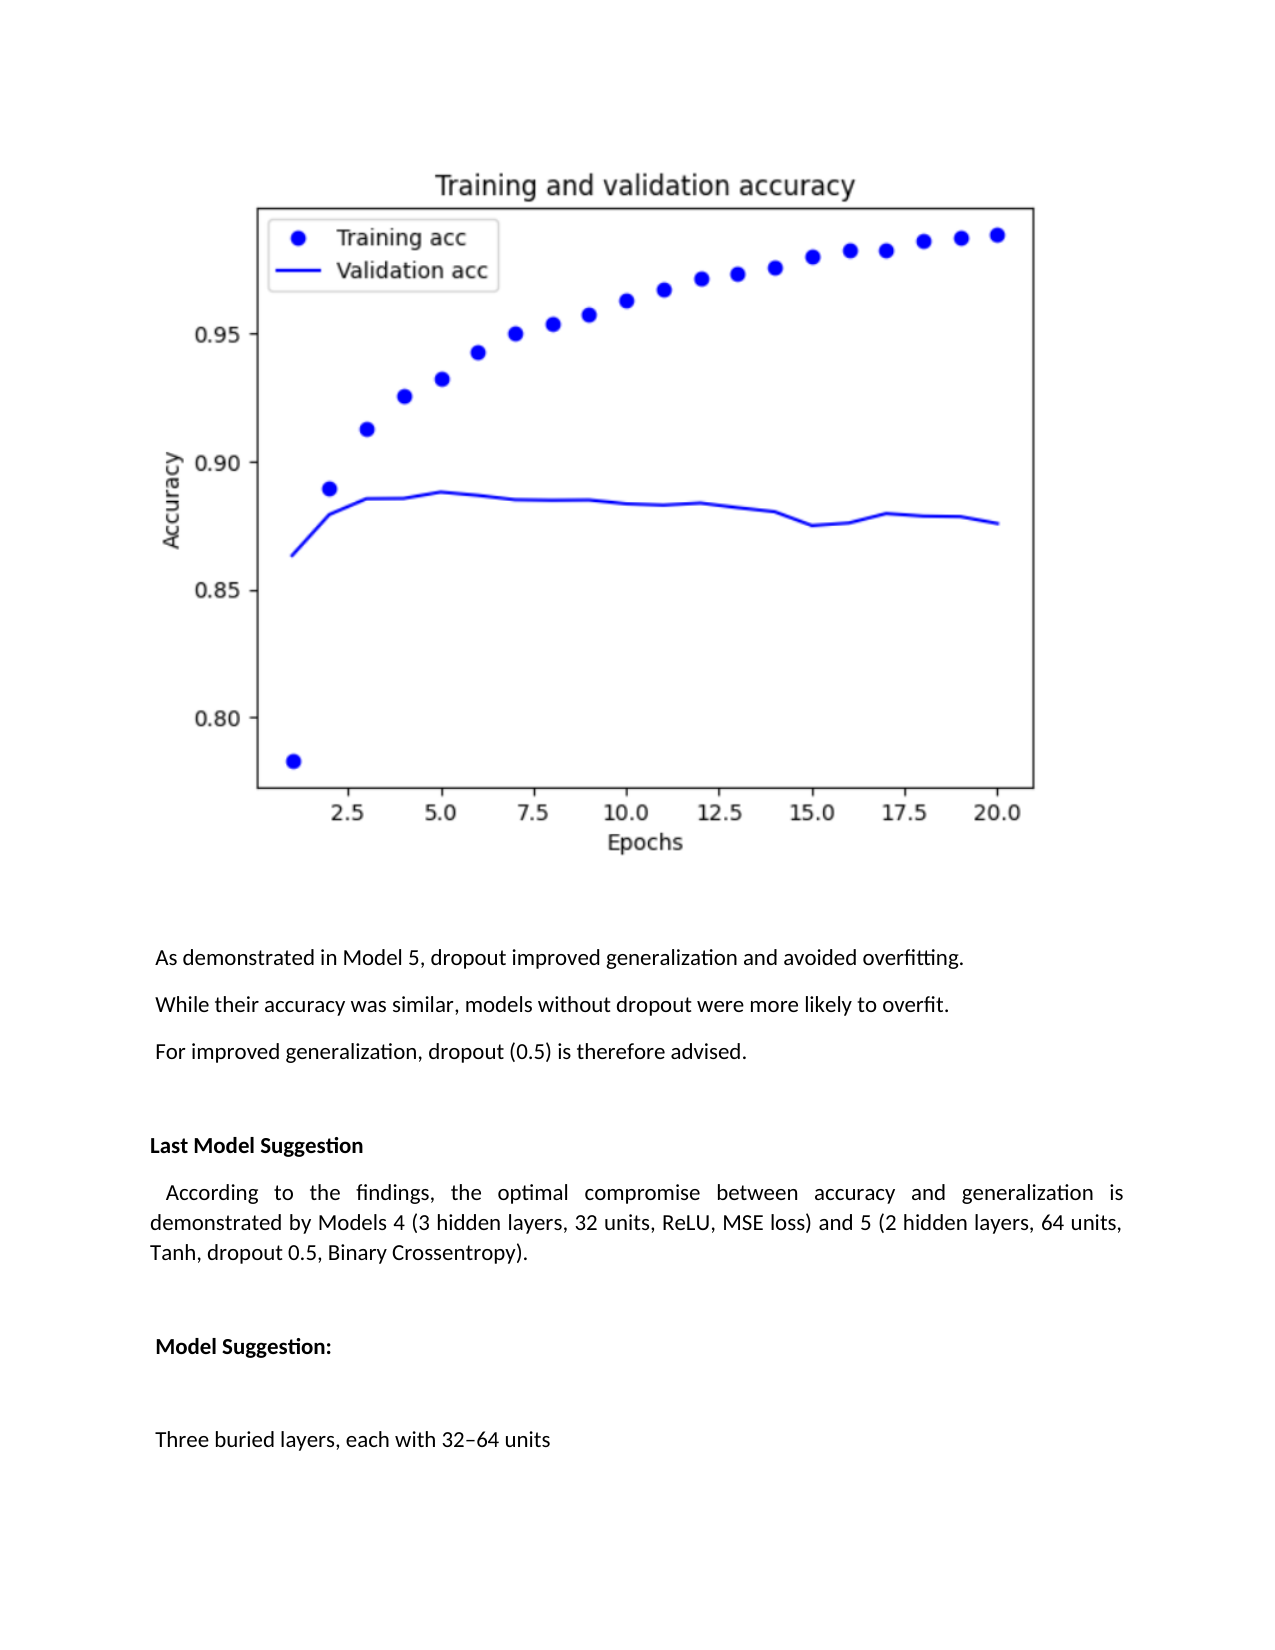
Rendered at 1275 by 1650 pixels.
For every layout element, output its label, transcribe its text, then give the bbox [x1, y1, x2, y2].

picture [150, 150, 1115, 878]
text For improved generalization, dropout (0.5) is therefore advised. [150, 1037, 1125, 1065]
text Model Suggestion: [150, 1332, 1125, 1360]
text Three buried layers, each with 32–64 units [150, 1426, 1125, 1454]
text While their accuracy was similar, models without dropout were more likely to overfit. [150, 990, 1125, 1018]
text Last Model Suggestion [150, 1131, 1125, 1159]
text According to the findings, the optimal compromise between accuracy and generalization is demonstrated by Models 4 (3 hidden layers, 32 units, ReLU, MSE loss) and 5 (2 hidden layers, 64 units, Tanh, dropout 0.5, Binary Crossentropy). [150, 1178, 1125, 1266]
text As demonstrated in Model 5, dropout improved generalization and avoided overfitting. [150, 943, 1125, 971]
